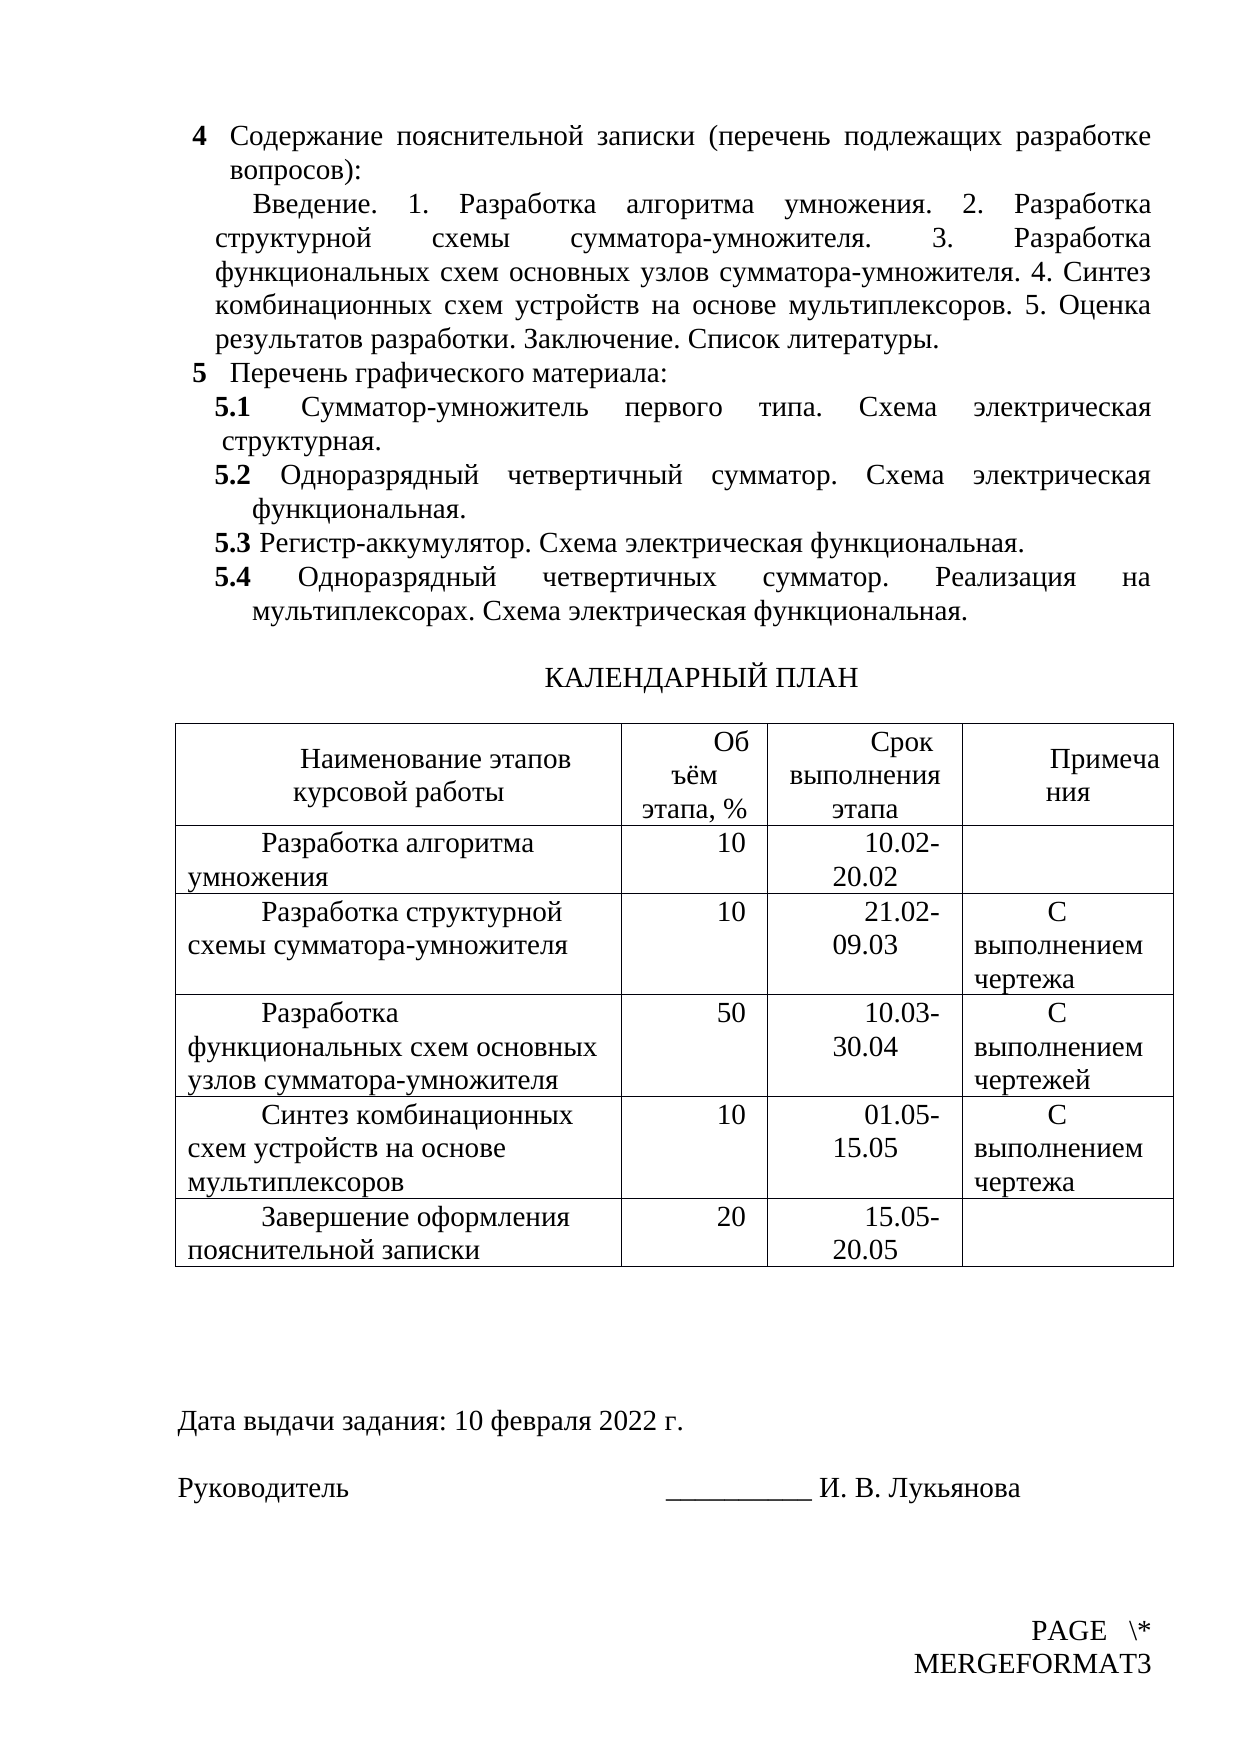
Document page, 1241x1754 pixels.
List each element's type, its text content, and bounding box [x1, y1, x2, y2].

table_cell 10 [622, 894, 767, 994]
table_cell 10.02-20.02 [768, 826, 962, 893]
table_cell Разработка функциональных схем основных узлов сумматора-умножителя [176, 995, 621, 1096]
list Сумматор-умножитель первого типа. Схема электрическая структурная. [214, 389, 1152, 457]
text Дата выдачи задания: 10 февраля 2022 г. [177, 1403, 1152, 1436]
table_cell 21.02-09.03 [768, 894, 962, 994]
list Перечень графического материала: [192, 355, 1152, 389]
list Одноразрядный четвертичный сумматор. Схема электрическая функциональная. [214, 457, 1152, 524]
table_cell 10 [622, 826, 767, 893]
table_cell Завершение оформления пояснительной записки [176, 1199, 621, 1266]
table_cell Разработка структурной схемы сумматора-умножителя [176, 894, 621, 994]
table_header Наименование этапов курсовой работы [176, 724, 621, 824]
table_cell Разработка алгоритма умножения [176, 826, 621, 893]
table_cell [963, 1199, 1173, 1266]
table_cell 20 [622, 1199, 767, 1266]
text КАЛЕНДАРНЫЙ ПЛАН [177, 661, 1152, 694]
text Введение. 1. Разработка алгоритма умножения. 2. Разработка структурной схемы сумматора-умножителя. 3. Разработка функциональных схем основных узлов сумматора-умножителя. 4. Синтез комбинационных схем устройств на основе мультиплексоров. 5. Оценка результатов разработки. Заключение. Список литературы. [215, 186, 1152, 355]
table_header Срок выполнения этапа [768, 724, 962, 824]
table_cell [963, 826, 1173, 893]
list Одноразрядный четвертичных сумматор. Реализация на мультиплексорах. Схема электрическая функциональная. [214, 559, 1152, 626]
table_cell 15.05-20.05 [768, 1199, 962, 1266]
text Руководитель __________ И. В. Лукьянова [177, 1471, 1152, 1504]
table_cell С выполнением чертежа [963, 894, 1173, 994]
table_cell 10.03-30.04 [768, 995, 962, 1096]
list Содержание пояснительной записки (перечень подлежащих разработке вопросов): [192, 118, 1152, 186]
table_cell 10 [622, 1097, 767, 1198]
table_cell 01.05-15.05 [768, 1097, 962, 1198]
table_cell С выполнением чертежа [963, 1097, 1173, 1198]
table_cell Синтез комбинационных схем устройств на основе мультиплексоров [176, 1097, 621, 1198]
list Регистр-аккумулятор. Схема электрическая функциональная. [214, 525, 1152, 558]
table_cell 50 [622, 995, 767, 1096]
table_header Объём этапа, % [622, 724, 767, 824]
table_header Примечания [963, 724, 1173, 824]
table_cell С выполнением чертежей [963, 995, 1173, 1096]
